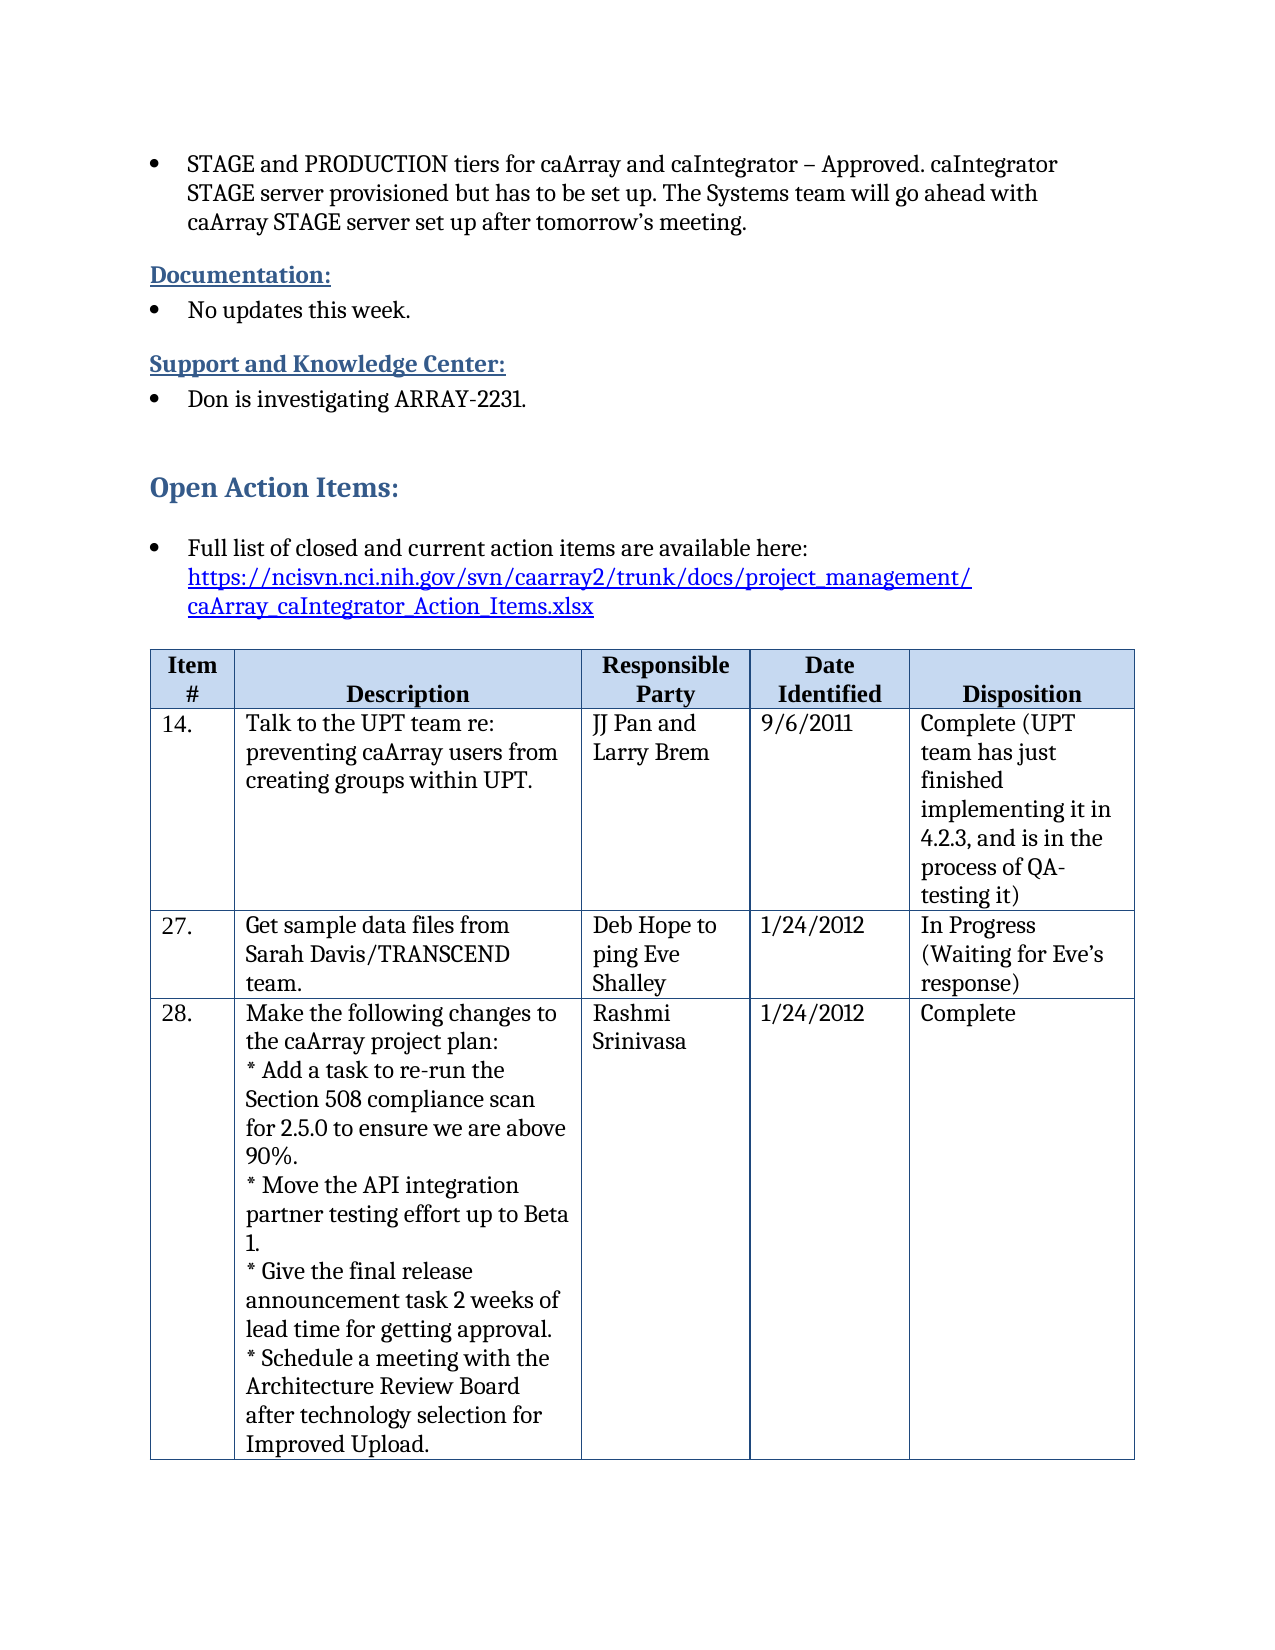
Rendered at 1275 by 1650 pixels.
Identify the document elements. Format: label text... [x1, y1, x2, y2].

list No updates this week. [150, 296, 1125, 325]
table_cell Talk to the UPT team re: preventing caArray users from creating groups within UPT. [235, 709, 581, 910]
table_cell 1/24/2012 [751, 999, 909, 1458]
table_cell Complete [910, 999, 1134, 1458]
table_header Date Identified [751, 650, 909, 708]
table_header Responsible Party [582, 650, 749, 708]
table_cell In Progress (Waiting for Eve’s response) [910, 911, 1134, 997]
list Don is investigating ARRAY-2231. [150, 385, 1125, 414]
table_cell Get sample data files from Sarah Davis/TRANSCEND team. [235, 911, 581, 997]
subtitle Documentation: [150, 261, 1125, 290]
table_header Item # [151, 650, 234, 708]
list STAGE and PRODUCTION tiers for caArray and caIntegrator – Approved. caIntegrator STAGE server provisioned but has to be set up. The Systems team will go ahead with caArray STAGE server set up after tomorrow’s meeting. [150, 150, 1125, 236]
subtitle Support and Knowledge Center: [150, 350, 1125, 379]
table_cell Deb Hope to ping Eve Shalley [582, 911, 749, 997]
table_header Disposition [910, 650, 1134, 708]
table_cell 27. [151, 911, 234, 997]
table_cell JJ Pan and Larry Brem [582, 709, 749, 910]
table_header Description [235, 650, 581, 708]
table_cell 9/6/2011 [751, 709, 909, 910]
table_cell 1/24/2012 [751, 911, 909, 997]
table_cell Complete (UPT team has just finished implementing it in 4.2.3, and is in the process of QA-testing it) [910, 709, 1134, 910]
table_cell Rashmi Srinivasa [582, 999, 749, 1458]
list Full list of closed and current action items are available here: https://ncisvn.nci.nih.gov/svn/caarray2/trunk/docs/project_management/caArray_caIntegrator_Action_Items.xlsx [150, 534, 1125, 621]
table_cell 14. [151, 709, 234, 910]
table_cell 28. [151, 999, 234, 1458]
table_cell Make the following changes to the caArray project plan: * Add a task to re-run the Section 508 compliance scan for 2.5.0 to ensure we are above 90%. * Move the API integration partner testing effort up to Beta 1. * Give the final release announcement task 2 weeks of lead time for getting approval. * Schedule a meeting with the Architecture Review Board after technology selection for Improved Upload. [235, 999, 581, 1458]
subtitle Open Action Items: [150, 472, 1125, 505]
